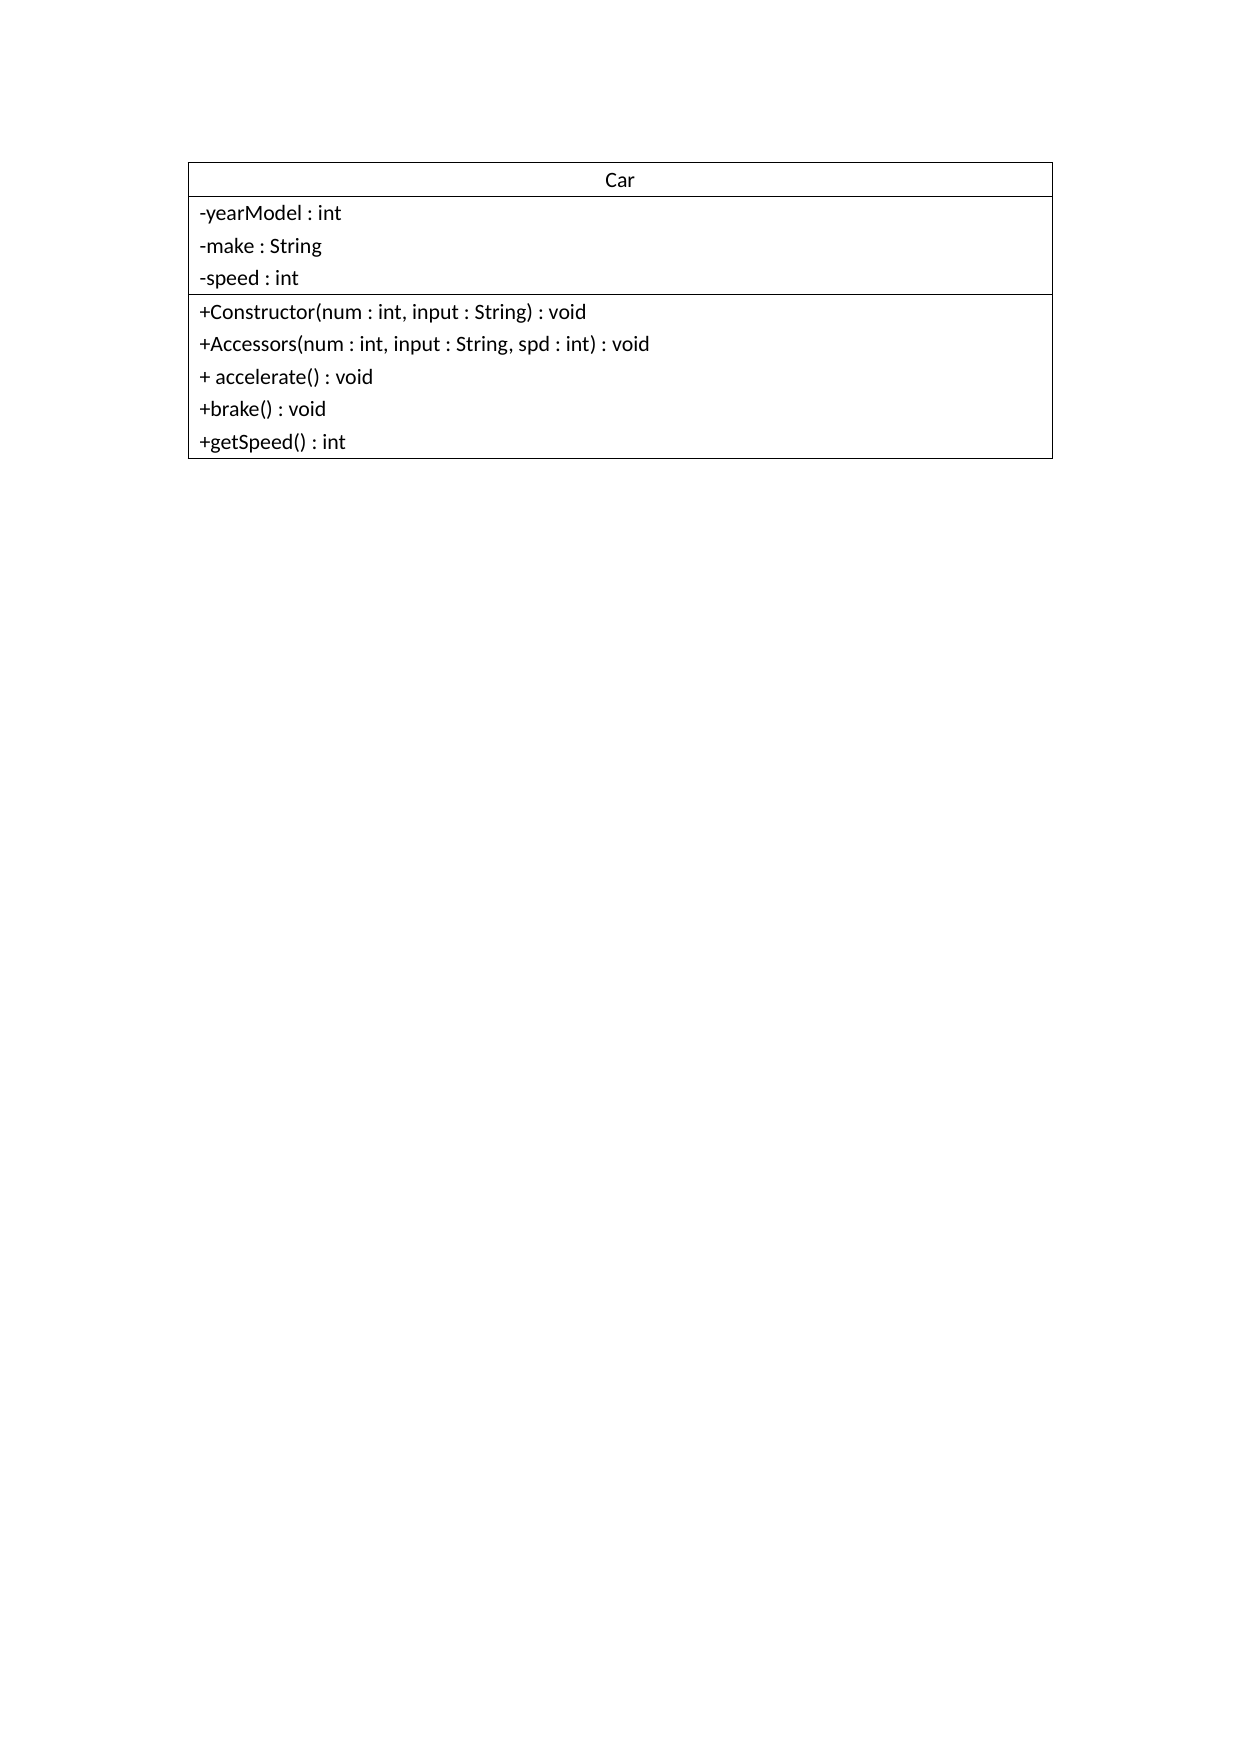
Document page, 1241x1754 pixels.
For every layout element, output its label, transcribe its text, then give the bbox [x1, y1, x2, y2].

table_cell -yearModel : int -make : String -speed : int [189, 197, 1052, 294]
table_cell +Constructor(num : int, input : String) : void +Accessors(num : int, input : String, spd : int) : void + accelerate() : void +brake() : void +getSpeed() : int [189, 295, 1052, 458]
table_header Car [189, 163, 1052, 196]
